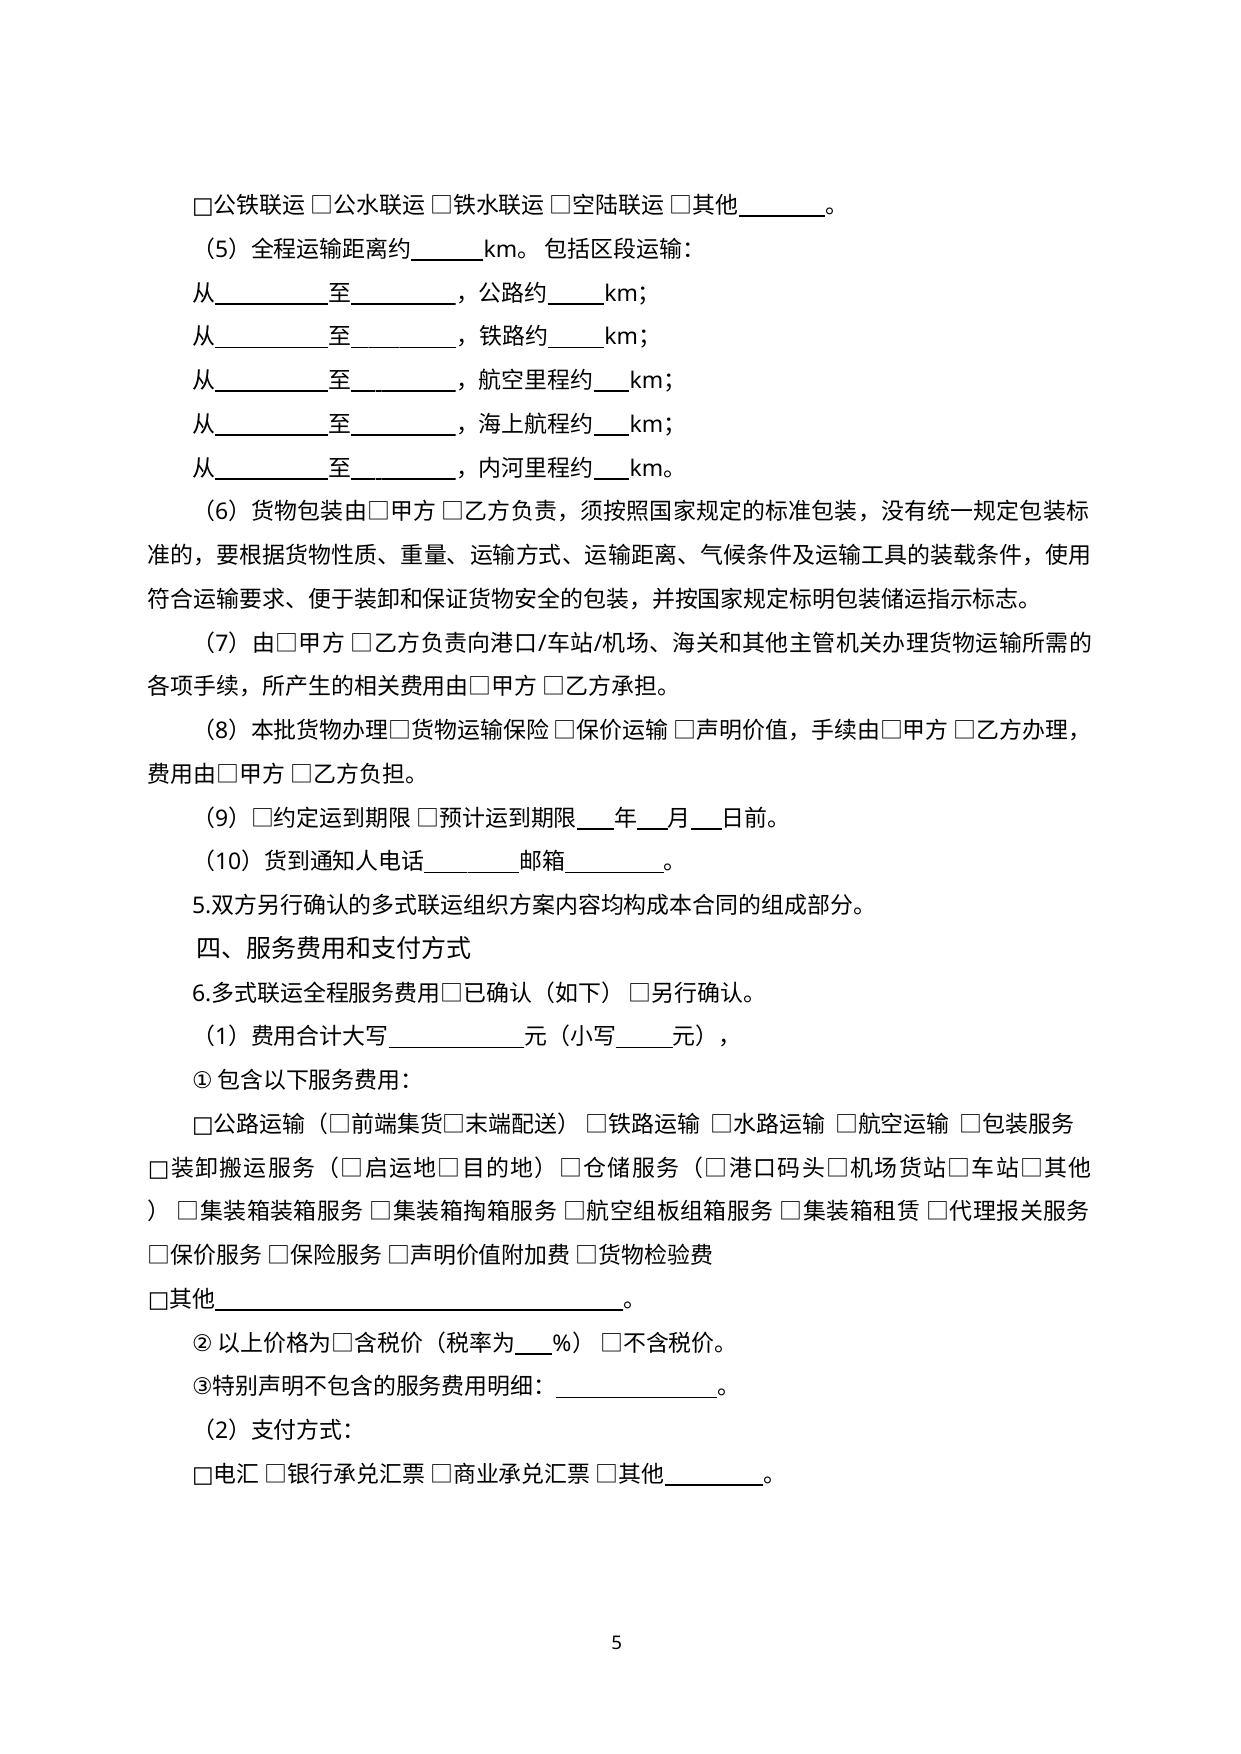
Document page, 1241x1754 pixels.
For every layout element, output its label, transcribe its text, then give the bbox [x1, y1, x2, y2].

text 从 至 ，公路约 km； [148, 266, 1092, 310]
text （9）□约定运到期限 □预计运到期限 年 月 日前。 [148, 791, 1092, 835]
text □其他 。 [148, 1272, 1092, 1316]
text ③特别声明不包含的服务费用明细： 。 [148, 1360, 1092, 1403]
text □公铁联运 □公水联运 □铁水联运 □空陆联运 □其他 。 [148, 178, 1092, 222]
text （10）货到通知人电话 邮箱 。 [148, 835, 1092, 878]
text ①包含以下服务费用： [148, 1053, 1092, 1097]
text （5）全程运输距离约 km。 包括区段运输： [148, 222, 1092, 266]
text 5.双方另行确认的多式联运组织方案内容均构成本合同的组成部分。 [148, 878, 1092, 922]
text 四、服务费用和支付方式 [148, 922, 1092, 966]
text （6）货物包装由□甲方 □乙方负责，须按照国家规定的标准包装，没有统一规定包装标准的，要根据货物性质、重量、运输方式、运输距离、气候条件及运输工具的装载条件，使用符合运输要求、便于装卸和保证货物安全的包装，并按国家规定标明包装储运指示标志。 [148, 485, 1092, 616]
text 从 至 ，铁路约 km； [148, 310, 1092, 353]
text （1）费用合计大写 元（小写 元）， [148, 1010, 1092, 1053]
text □装卸搬运服务（□启运地□目的地）□仓储服务（□港口码头□机场货站□车站□其他 ） □集装箱装箱服务 □集装箱掏箱服务 □航空组板组箱服务 □集装箱租赁 □代理报关服务 □保价服务 □保险服务 □声明价值附加费 □货物检验费 [148, 1141, 1092, 1272]
text ②以上价格为□含税价（税率为 %） □不含税价。 [148, 1316, 1092, 1360]
text （8）本批货物办理□货物运输保险 □保价运输 □声明价值，手续由□甲方 □乙方办理，费用由□甲方 □乙方负担。 [148, 703, 1092, 791]
text □公路运输（□前端集货□末端配送） □铁路运输 □水路运输 □航空运输 □包装服务 [148, 1097, 1092, 1141]
text 从 至 ，航空里程约 km； [148, 353, 1092, 397]
text 从 至 ，海上航程约 km； [148, 397, 1092, 441]
text 从 至 ，内河里程约 km。 [148, 441, 1092, 485]
text （2）支付方式： [148, 1403, 1092, 1447]
text □电汇 □银行承兑汇票 □商业承兑汇票 □其他 。 [148, 1447, 1092, 1491]
text 6.多式联运全程服务费用□已确认（如下） □另行确认。 [148, 966, 1092, 1010]
text （7）由□甲方 □乙方负责向港口/车站/机场、海关和其他主管机关办理货物运输所需的各项手续，所产生的相关费用由□甲方 □乙方承担。 [148, 616, 1092, 703]
